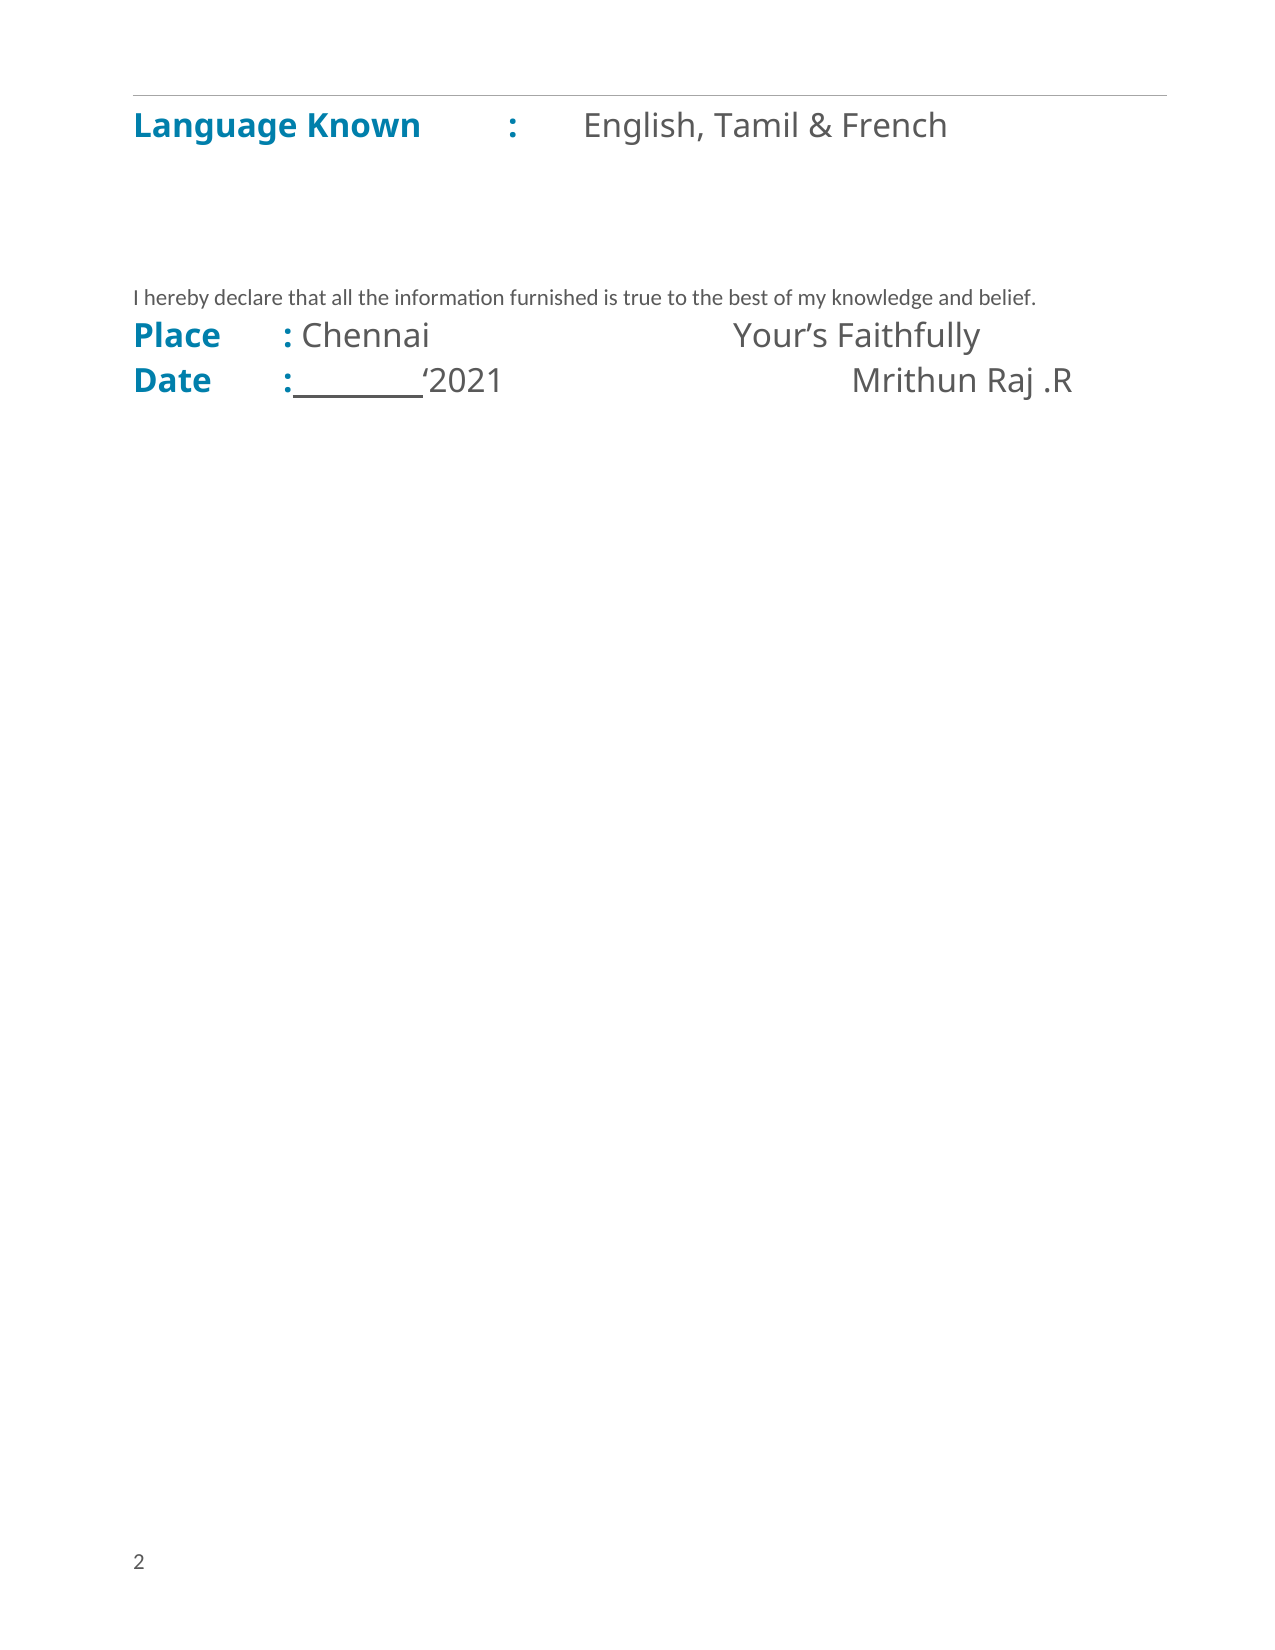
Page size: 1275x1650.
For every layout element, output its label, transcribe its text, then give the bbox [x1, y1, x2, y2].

subtitle Language Known : English, Tamil & French [133, 96, 1167, 147]
subtitle Date : ‘2021 Mrithun Raj .R [133, 357, 1167, 402]
subtitle I hereby declare that all the information furnished is true to the best of my knowledge and belief. [133, 283, 1167, 311]
subtitle Place : Chennai Your’s Faithfully [133, 311, 1167, 357]
